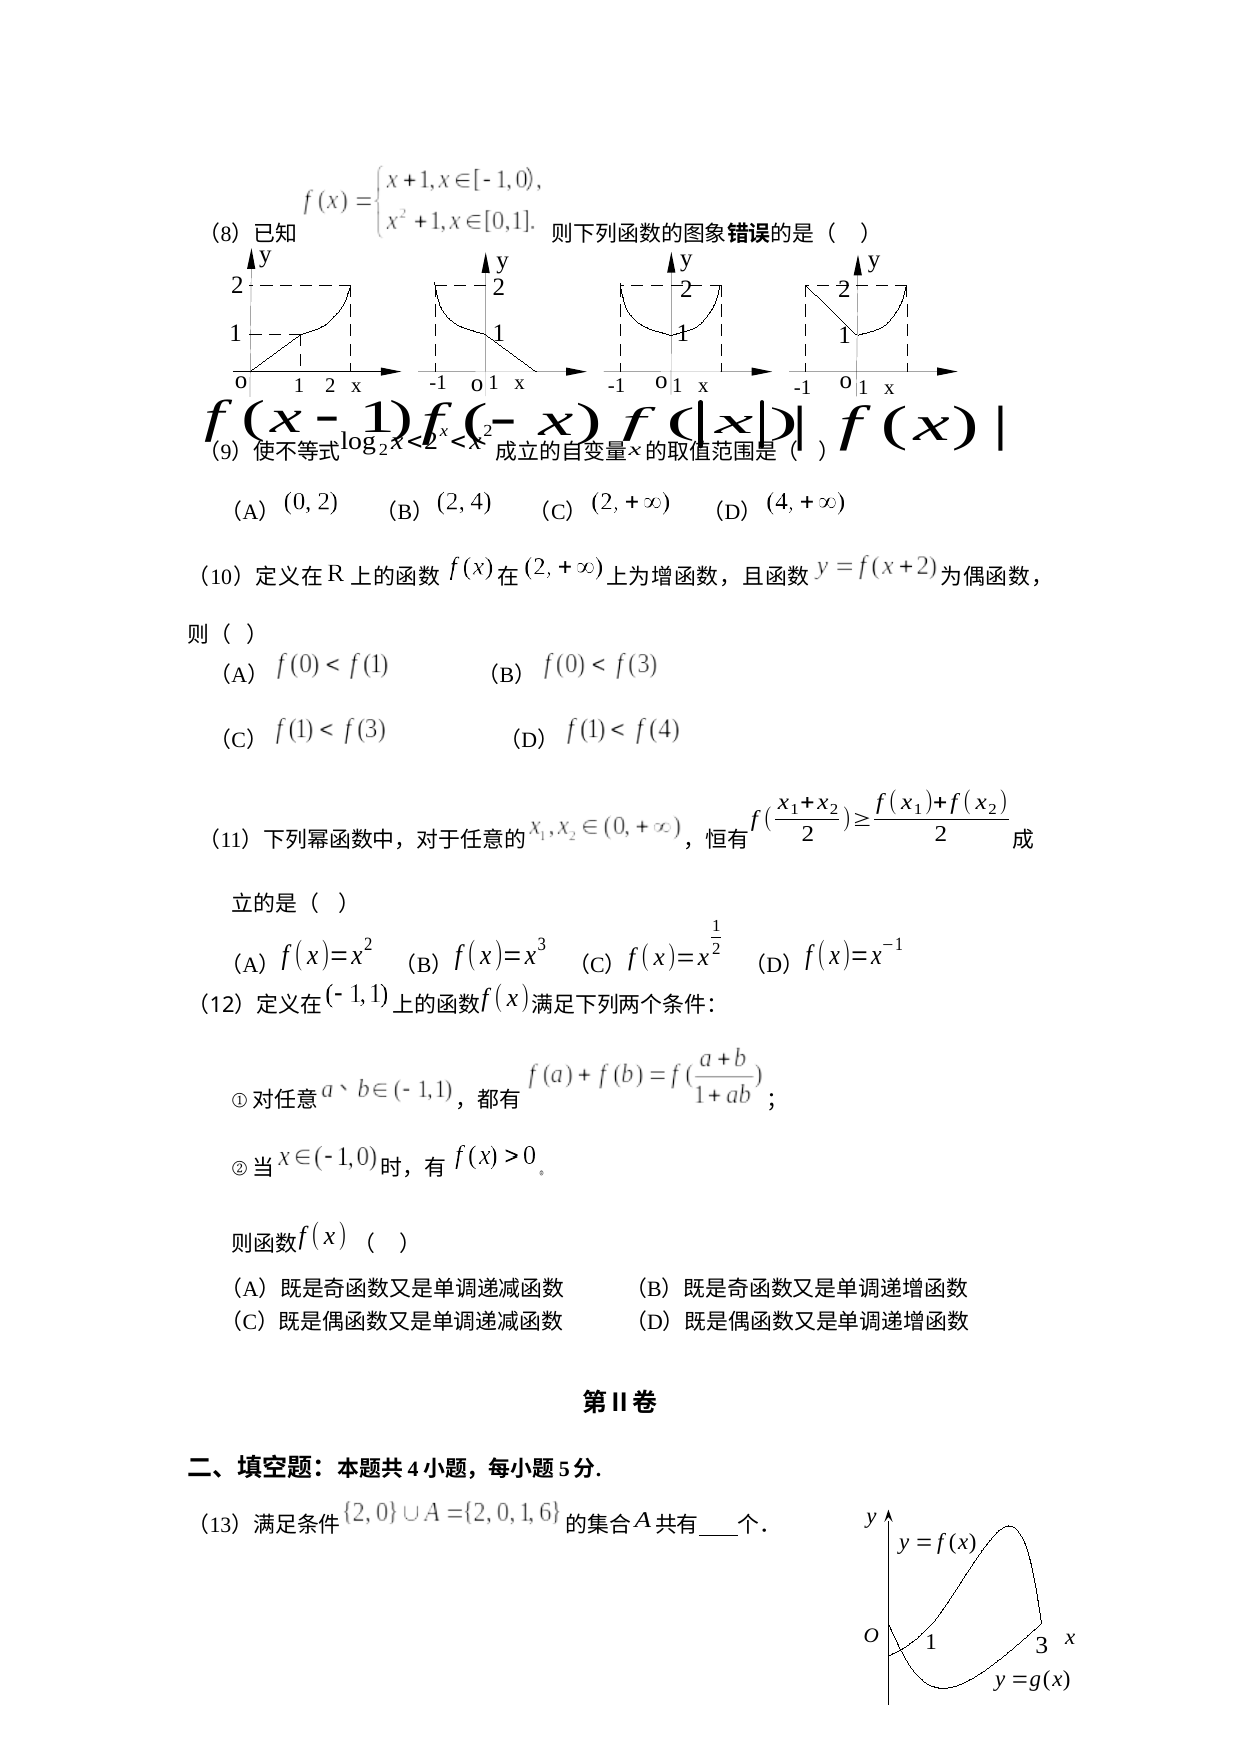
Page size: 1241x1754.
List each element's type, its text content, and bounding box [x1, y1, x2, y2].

text 第Ⅱ卷 [187, 1368, 1053, 1433]
text ②当时，有 [187, 1141, 1053, 1206]
text （10）定义在上的函数在上为增函数，且函数为偶函数，则（ ） [187, 552, 1053, 649]
text （11）下列幂函数中，对于任意的，恒有成 [198, 788, 1053, 885]
text 则函数 （ ） [187, 1206, 1053, 1271]
text （C）既是偶函数又是单调递减函数 （D）既是偶函数又是单调递增函数 [187, 1303, 1053, 1336]
text （13）满足条件的集合共有 个． [187, 1498, 1053, 1539]
text （C） （D） [187, 714, 1053, 779]
text 立的是（ ） [231, 885, 1053, 918]
text （A） （B） [187, 649, 1053, 714]
text （A） （B） （C） （D） [187, 918, 1053, 978]
text （A） （B） （C） （D） [221, 487, 1053, 552]
text 二、填空题：本题共4小题，每小题5分. [187, 1433, 1053, 1498]
text （12）定义在上的函数满足下列两个条件： [187, 978, 1053, 1043]
text （A）既是奇函数又是单调递减函数 （B）既是奇函数又是单调递增函数 [187, 1271, 1053, 1303]
text （8）已知 则下列函数的图象错误的是（ ） [187, 162, 1053, 259]
text （9）使不等式成立的自变量的取值范围是（ ） [187, 422, 1053, 487]
text ①对任意，都有； [187, 1043, 1053, 1141]
